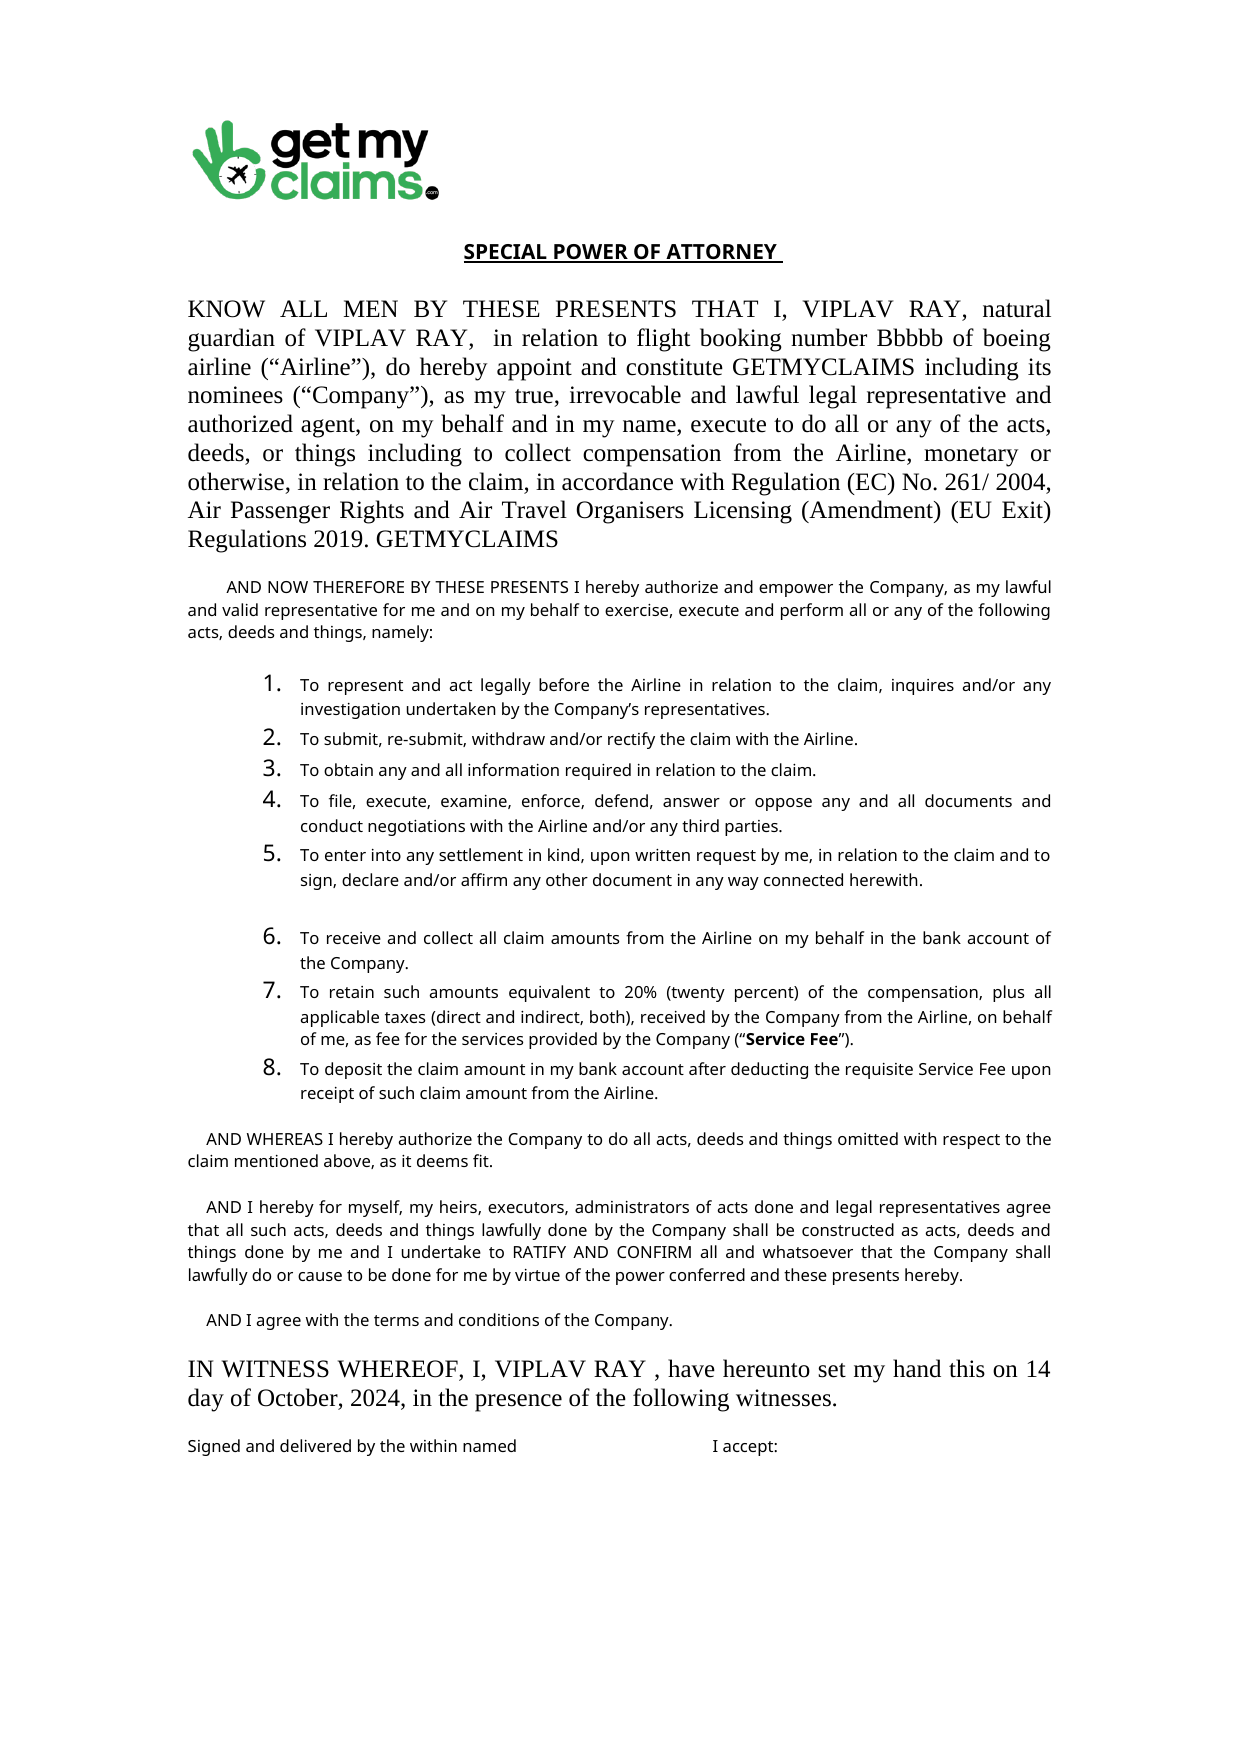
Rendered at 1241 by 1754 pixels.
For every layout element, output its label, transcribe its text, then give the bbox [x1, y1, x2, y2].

list To deposit the claim amount in my bank account after deducting the requisite Service Fee upon receipt of such claim amount from the Airline. [262, 1051, 1053, 1104]
text AND I agree with the terms and conditions of the Company. [187, 1309, 1053, 1332]
text KNOW ALL MEN BY THESE PRESENTS THAT I, VIPLAV RAY, natural guardian of VIPLAV RAY, in relation to flight booking number Bbbbb of boeing airline (“Airline”), do hereby appoint and constitute GETMYCLAIMS including its nominees (“Company”), as my true, irrevocable and lawful legal representative and authorized agent, on my behalf and in my name, execute to do all or any of the acts, deeds, or things including to collect compensation from the Airline, monetary or otherwise, in relation to the claim, in accordance with Regulation (EC) No. 261/ 2004, Air Passenger Rights and Air Travel Organisers Licensing (Amendment) (EU Exit) Regulations 2019. GETMYCLAIMS [187, 294, 1053, 553]
list To enter into any settlement in kind, upon written request by me, in relation to the claim and to sign, declare and/or affirm any other document in any way connected herewith. [262, 837, 1053, 891]
list To receive and collect all claim amounts from the Airline on my behalf in the bank account of the Company. [262, 920, 1053, 974]
list To file, execute, examine, enforce, defend, answer or oppose any and all documents and conduct negotiations with the Airline and/or any third parties. [262, 783, 1053, 837]
text AND WHEREAS I hereby authorize the Company to do all acts, deeds and things omitted with respect to the claim mentioned above, as it deems fit. [187, 1127, 1053, 1173]
list To obtain any and all information required in relation to the claim. [262, 752, 1053, 783]
list To submit, re-submit, withdraw and/or rectify the claim with the Airline. [262, 720, 1053, 752]
list To represent and act legally before the Airline in relation to the claim, inquires and/or any investigation undertaken by the Company’s representatives. [262, 666, 1053, 720]
text SPECIAL POWER OF ATTORNEY [187, 237, 1053, 266]
text AND NOW THEREFORE BY THESE PRESENTS I hereby authorize and empower the Company, as my lawful and valid representative for me and on my behalf to exercise, execute and perform all or any of the following acts, deeds and things, namely: [187, 576, 1053, 644]
list To retain such amounts equivalent to 20% (twenty percent) of the compensation, plus all applicable taxes (direct and indirect, both), received by the Company from the Airline, on behalf of me, as fee for the services provided by the Company (“Service Fee”). [262, 974, 1053, 1051]
text Signed and delivered by the within named I accept: [187, 1434, 1053, 1457]
text IN WITNESS WHEREOF, I, VIPLAV RAY , have hereunto set my hand this on 14 day of October, 2024, in the presence of the following witnesses. [187, 1354, 1053, 1412]
text AND I hereby for myself, my heirs, executors, administrators of acts done and legal representatives agree that all such acts, deeds and things lawfully done by the Company shall be constructed as acts, deeds and things done by me and I undertake to RATIFY AND CONFIRM all and whatsoever that the Company shall lawfully do or cause to be done for me by virtue of the power conferred and these presents hereby. [187, 1195, 1053, 1286]
picture [187, 112, 444, 209]
